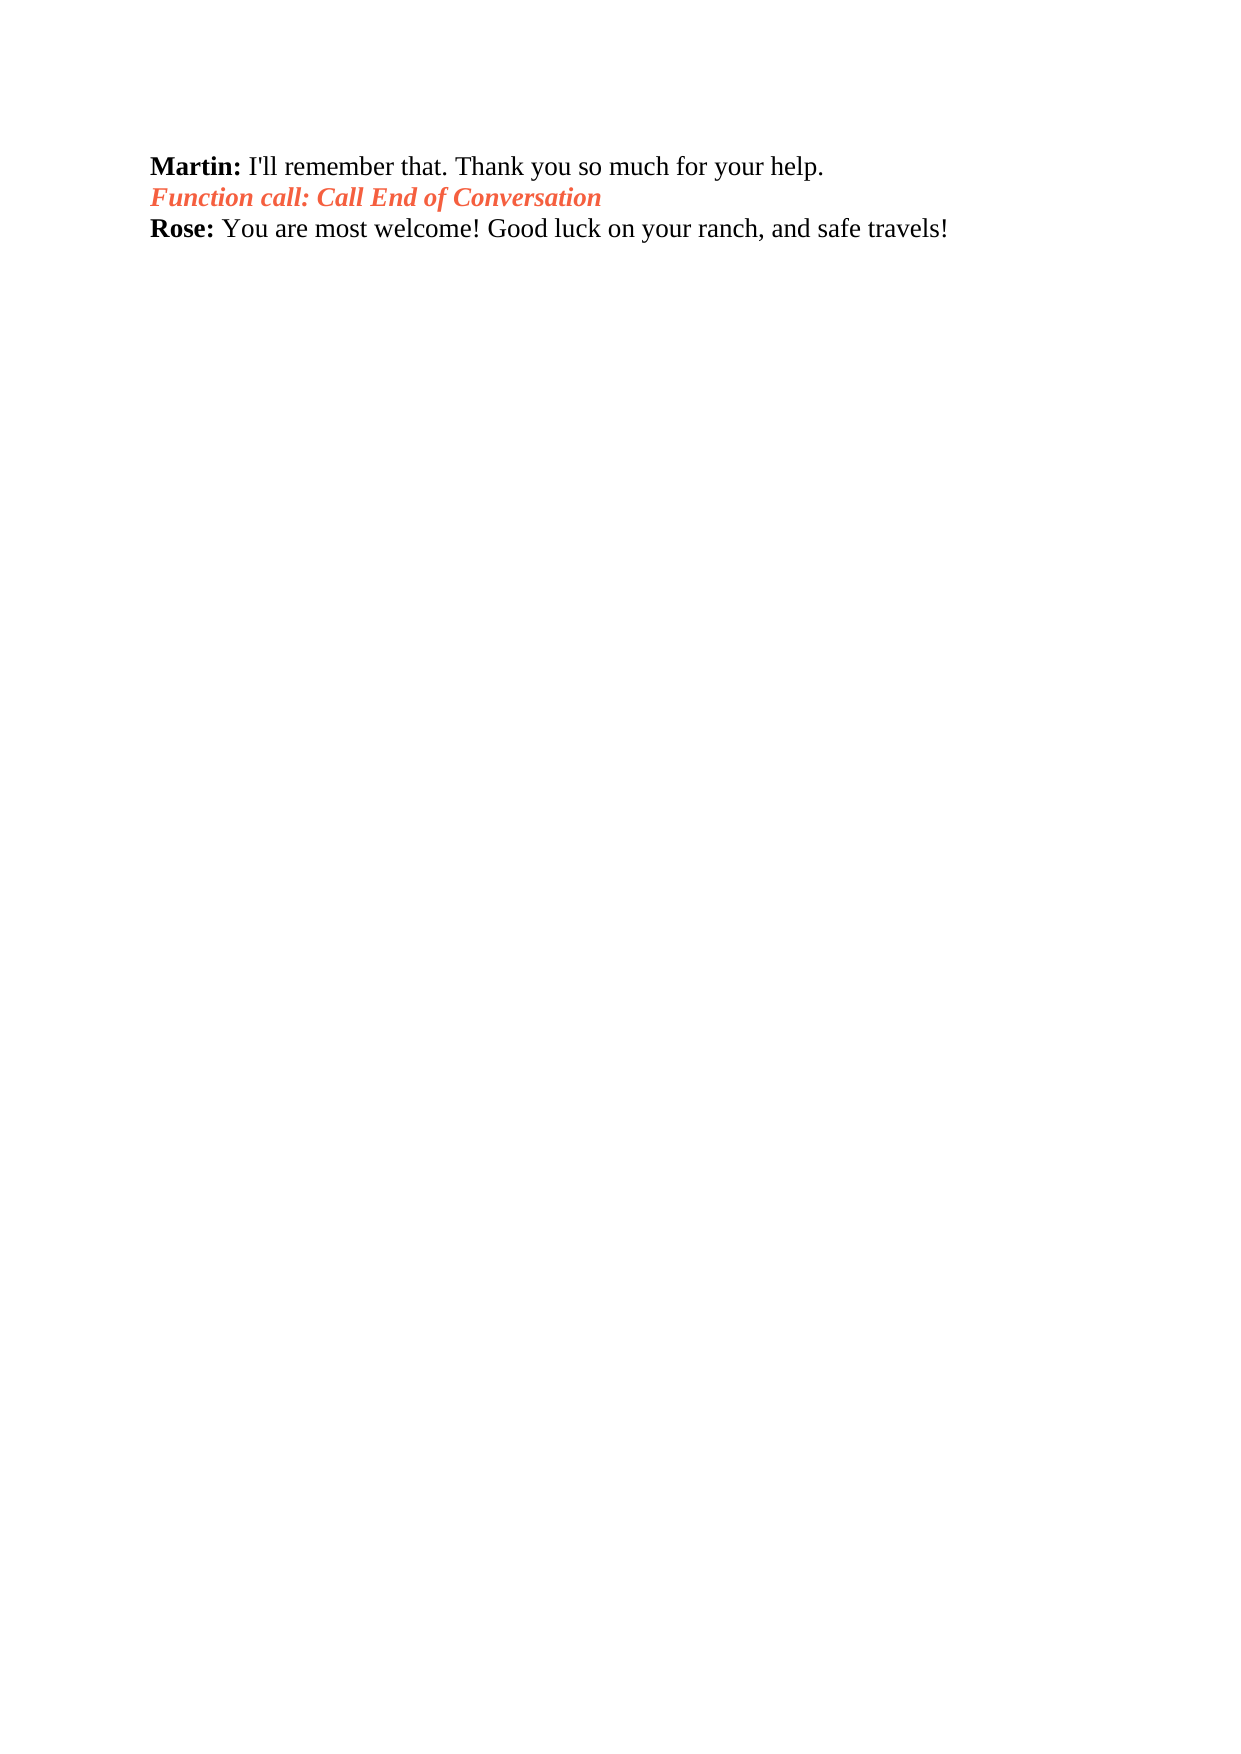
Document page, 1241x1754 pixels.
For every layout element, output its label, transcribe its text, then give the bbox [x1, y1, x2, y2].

text Function call: Call End of Conversation [150, 181, 1090, 212]
text Rose: You are most welcome! Good luck on your ranch, and safe travels! [150, 212, 1090, 243]
text Martin: I'll remember that. Thank you so much for your help. [150, 150, 1090, 181]
